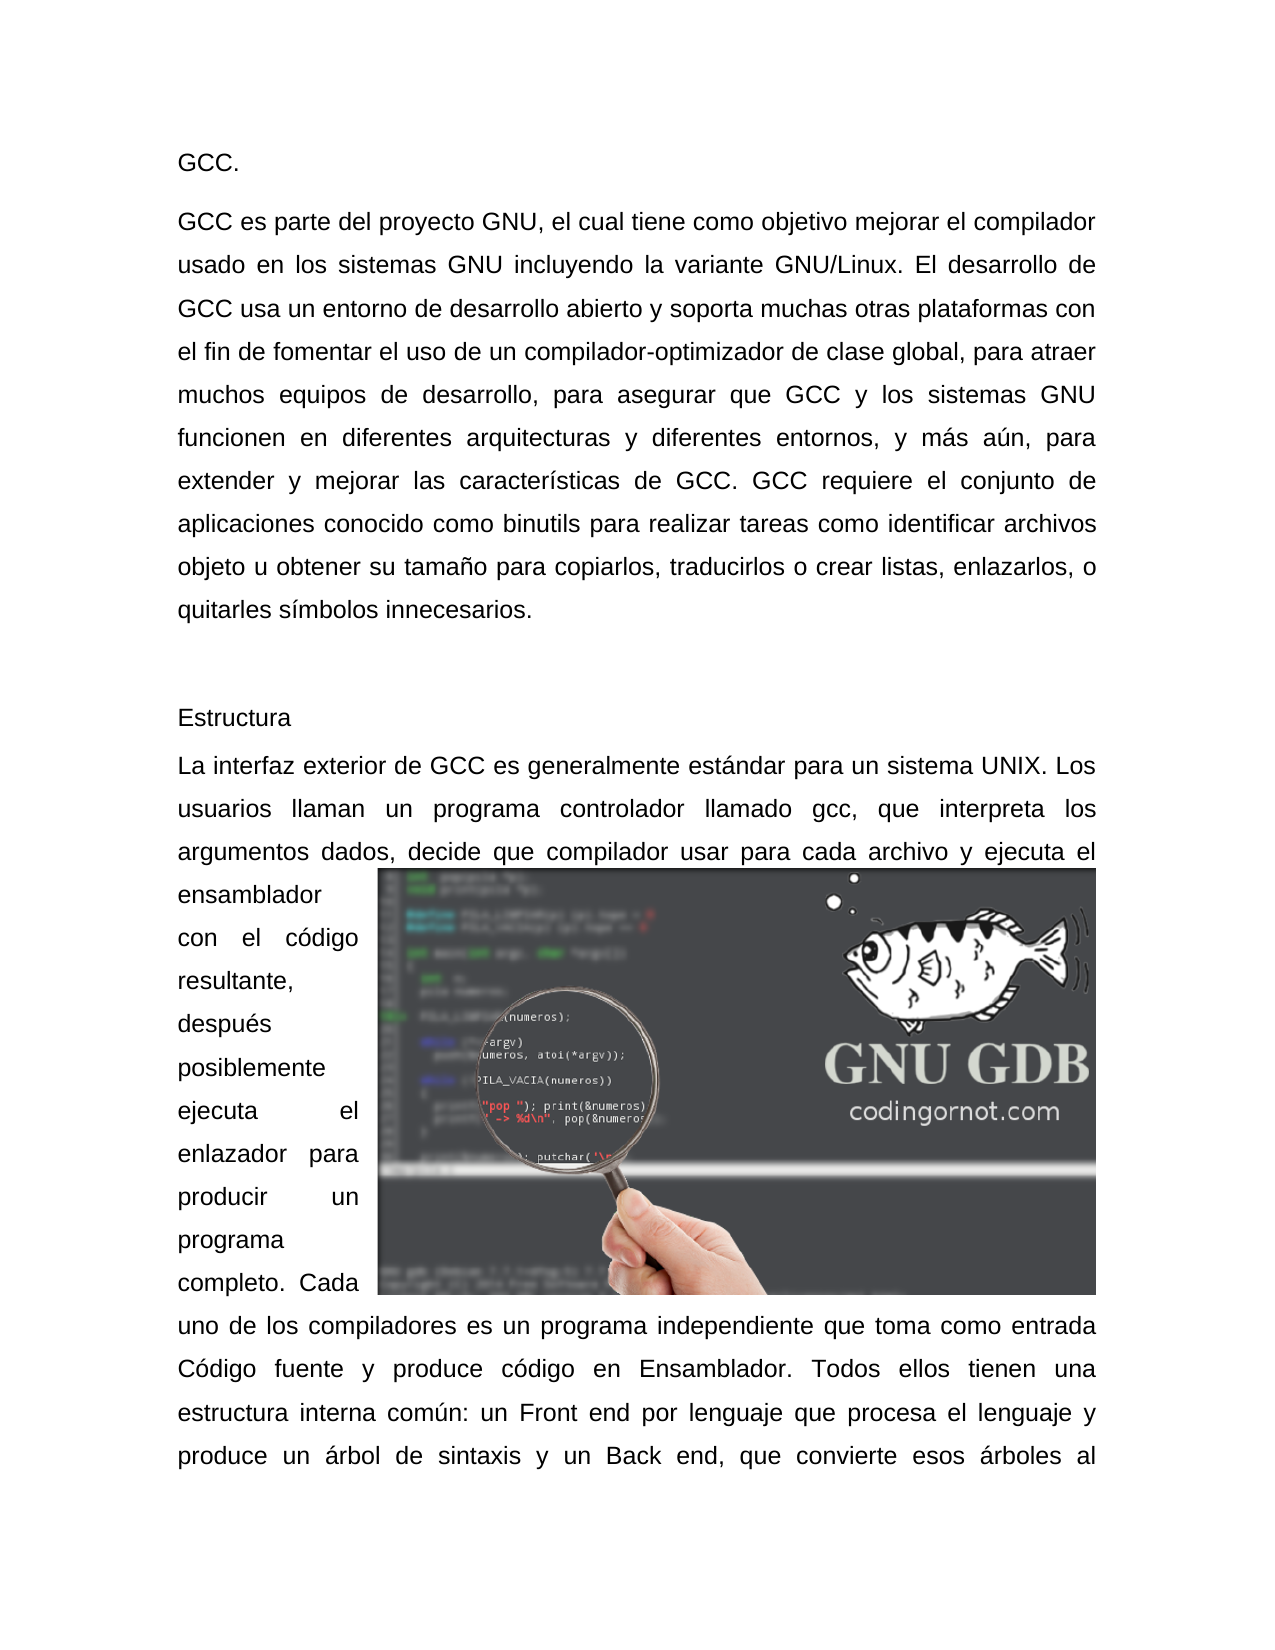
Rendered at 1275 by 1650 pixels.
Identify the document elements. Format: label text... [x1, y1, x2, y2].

text GCC. [177, 148, 1098, 176]
text GCC es parte del proyecto GNU, el cual tiene como objetivo mejorar el compilador usado en los sistemas GNU incluyendo la variante GNU/Linux. El desarrollo de GCC usa un entorno de desarrollo abierto y soporta muchas otras plataformas con el fin de fomentar el uso de un compilador-optimizador de clase global, para atraer muchos equipos de desarrollo, para asegurar que GCC y los sistemas GNU funcionen en diferentes arquitecturas y diferentes entornos, y más aún, para extender y mejorar las características de GCC. GCC requiere el conjunto de aplicaciones conocido como binutils para realizar tareas como identificar archivos objeto u obtener su tamaño para copiarlos, traducirlos o crear listas, enlazarlos, o quitarles símbolos innecesarios. [177, 207, 1098, 624]
picture [377, 868, 1096, 1294]
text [177, 751, 1098, 1469]
text Estructura [177, 703, 1098, 732]
